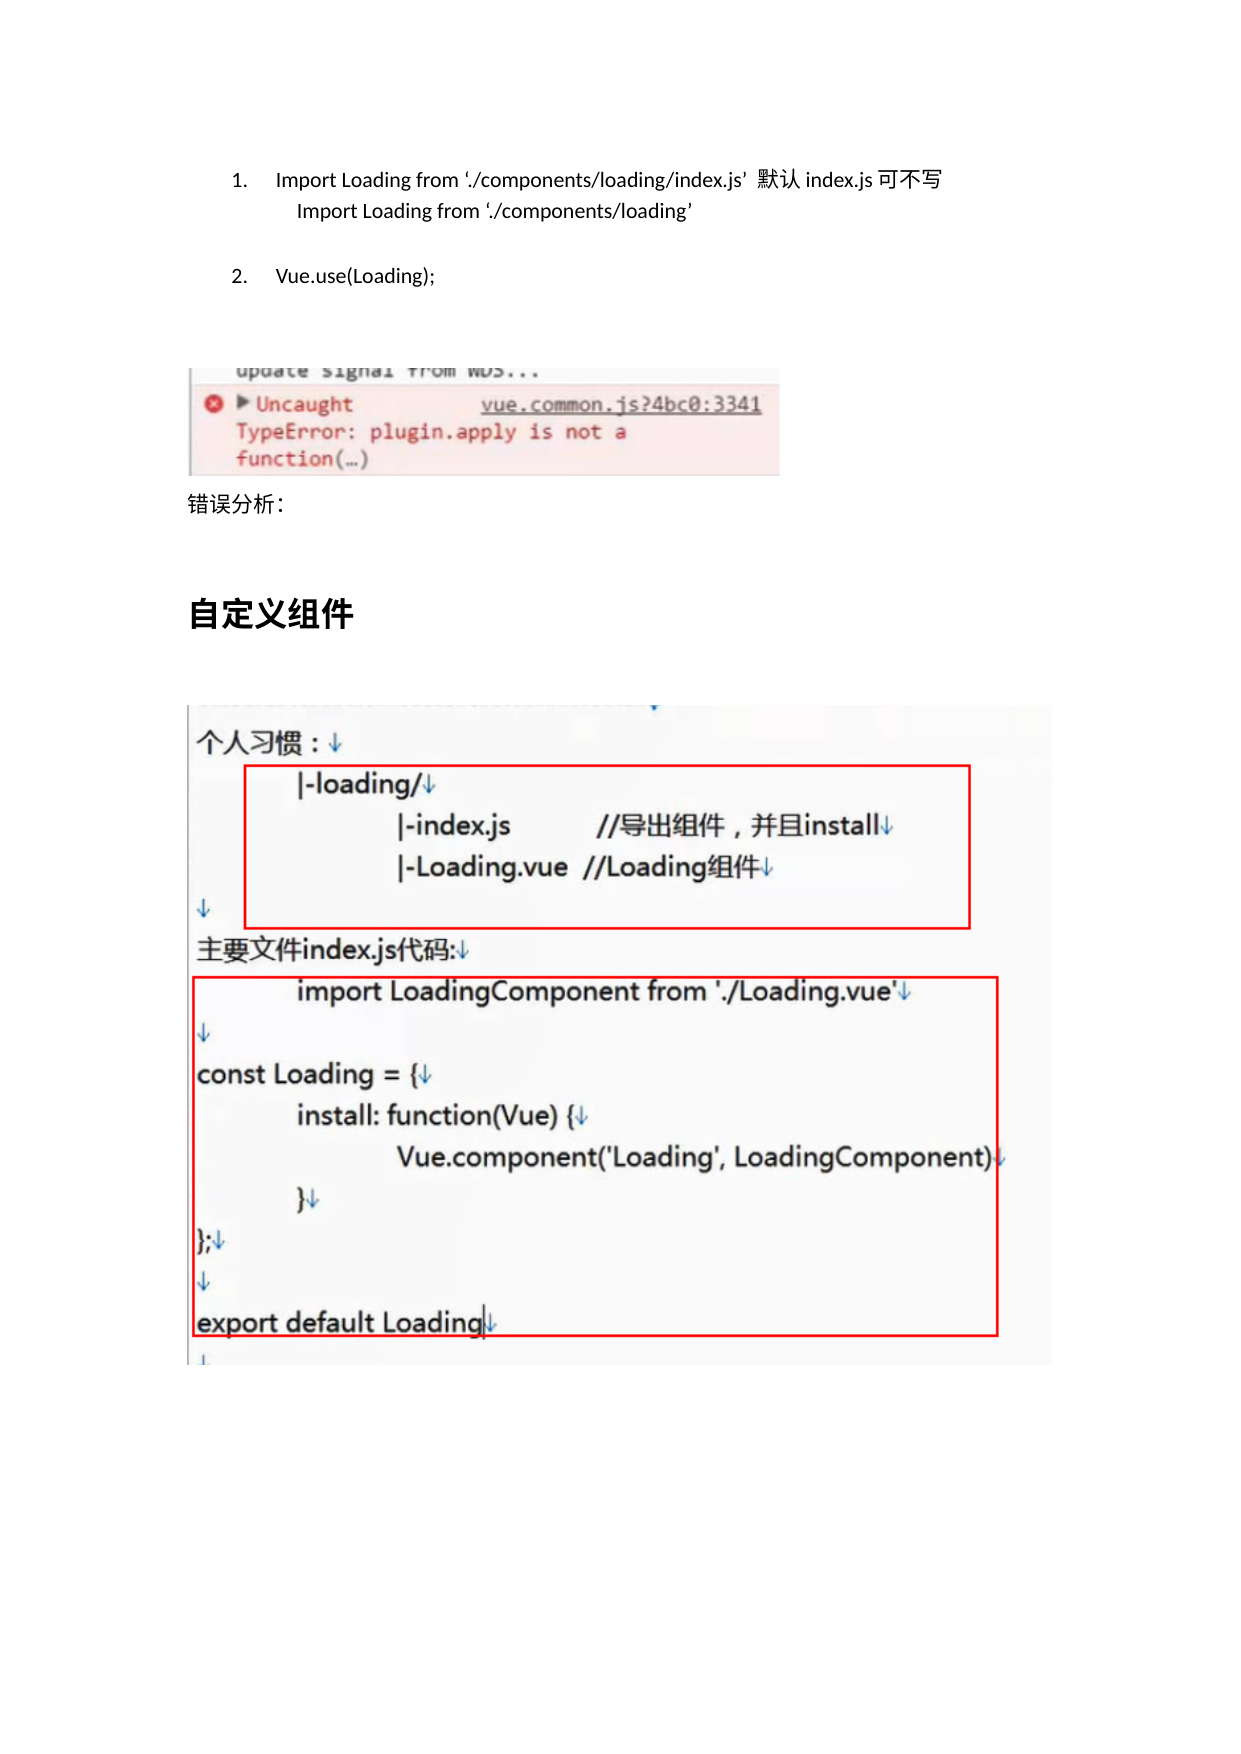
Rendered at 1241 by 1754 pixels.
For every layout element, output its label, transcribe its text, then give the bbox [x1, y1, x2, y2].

picture [187, 705, 1053, 1365]
list Import Loading from ‘./components/loading/index.js’ 默认index.js可不写 [231, 162, 1053, 194]
list 错误分析： [187, 487, 1053, 519]
picture [187, 368, 780, 476]
text Import Loading from ‘./components/loading’ [187, 194, 1053, 227]
list Vue.use(Loading); [231, 259, 1053, 292]
subtitle 自定义组件 [187, 579, 1053, 644]
